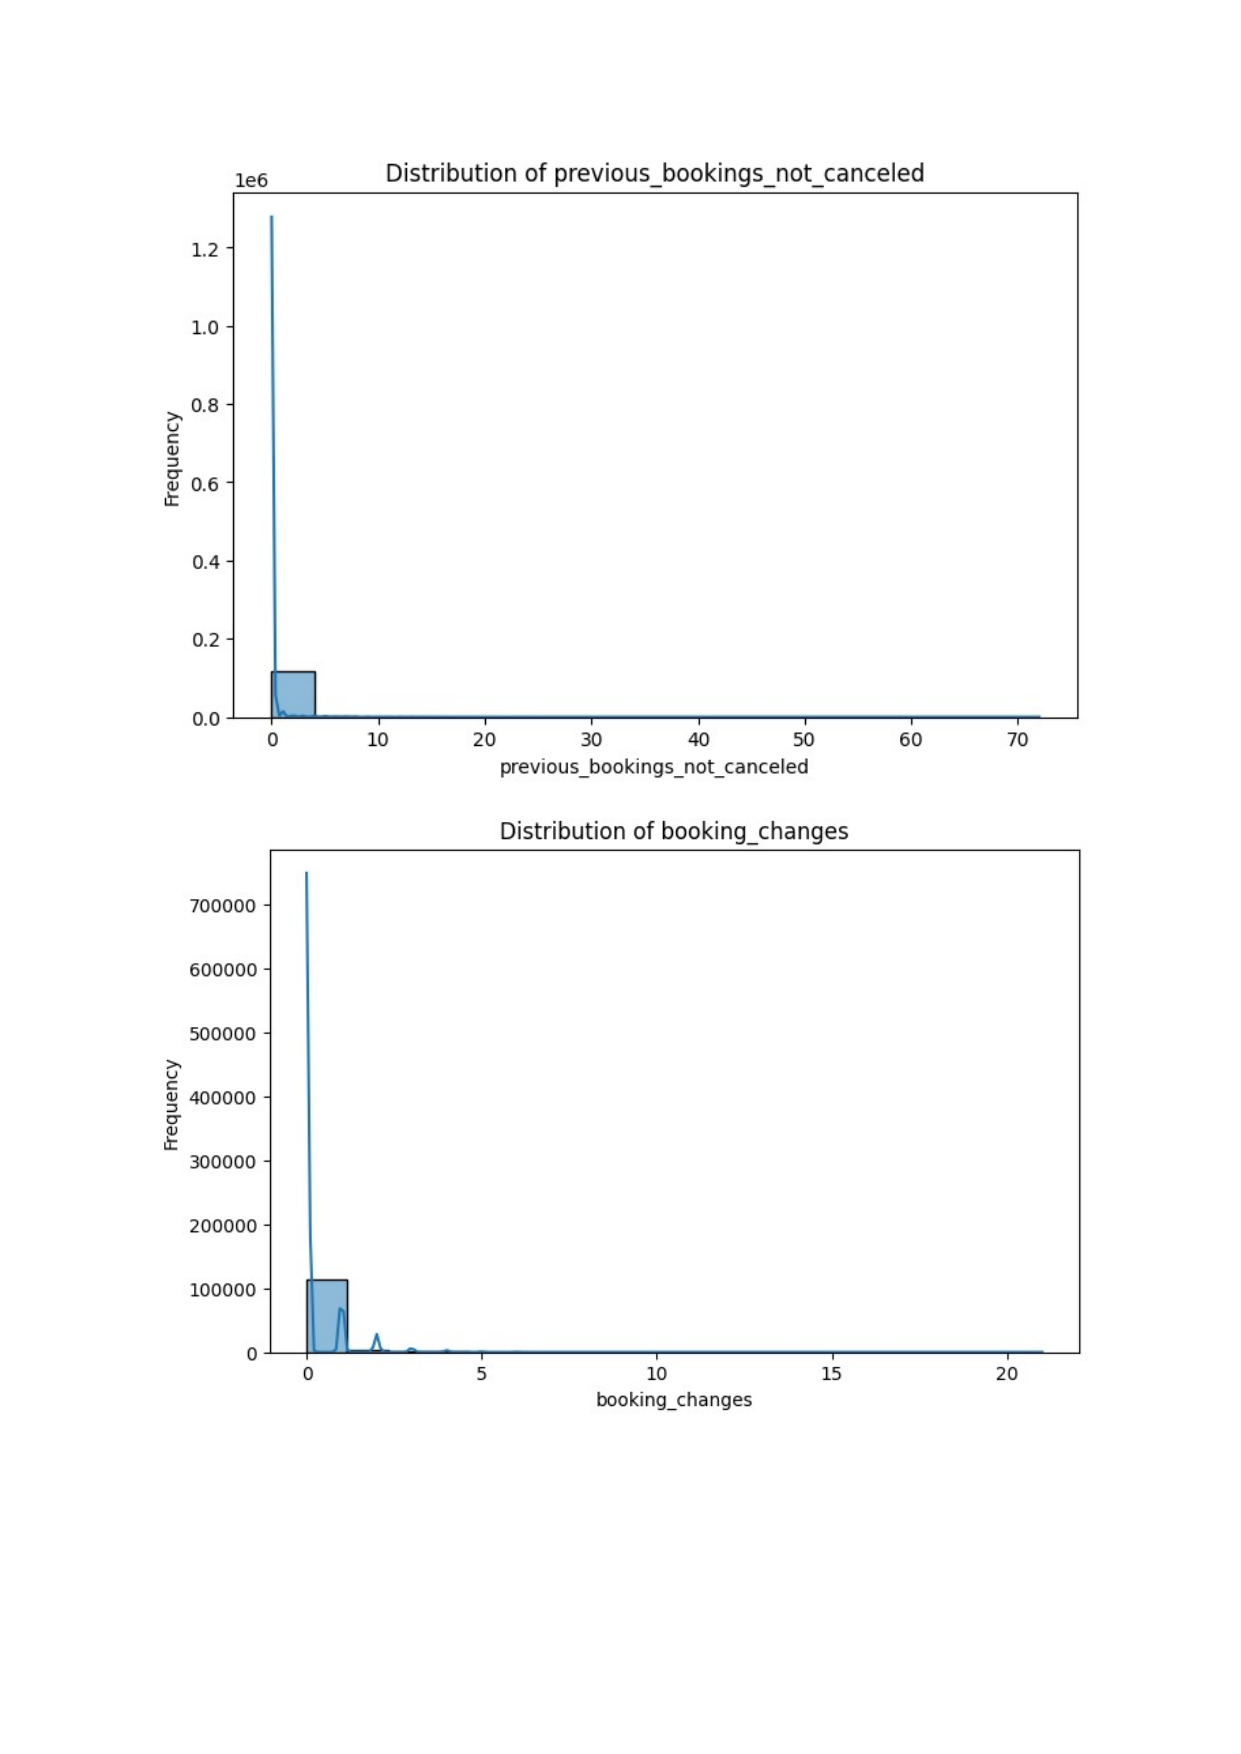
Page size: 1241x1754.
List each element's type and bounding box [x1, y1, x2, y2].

picture [150, 808, 1091, 1422]
picture [150, 150, 1091, 790]
